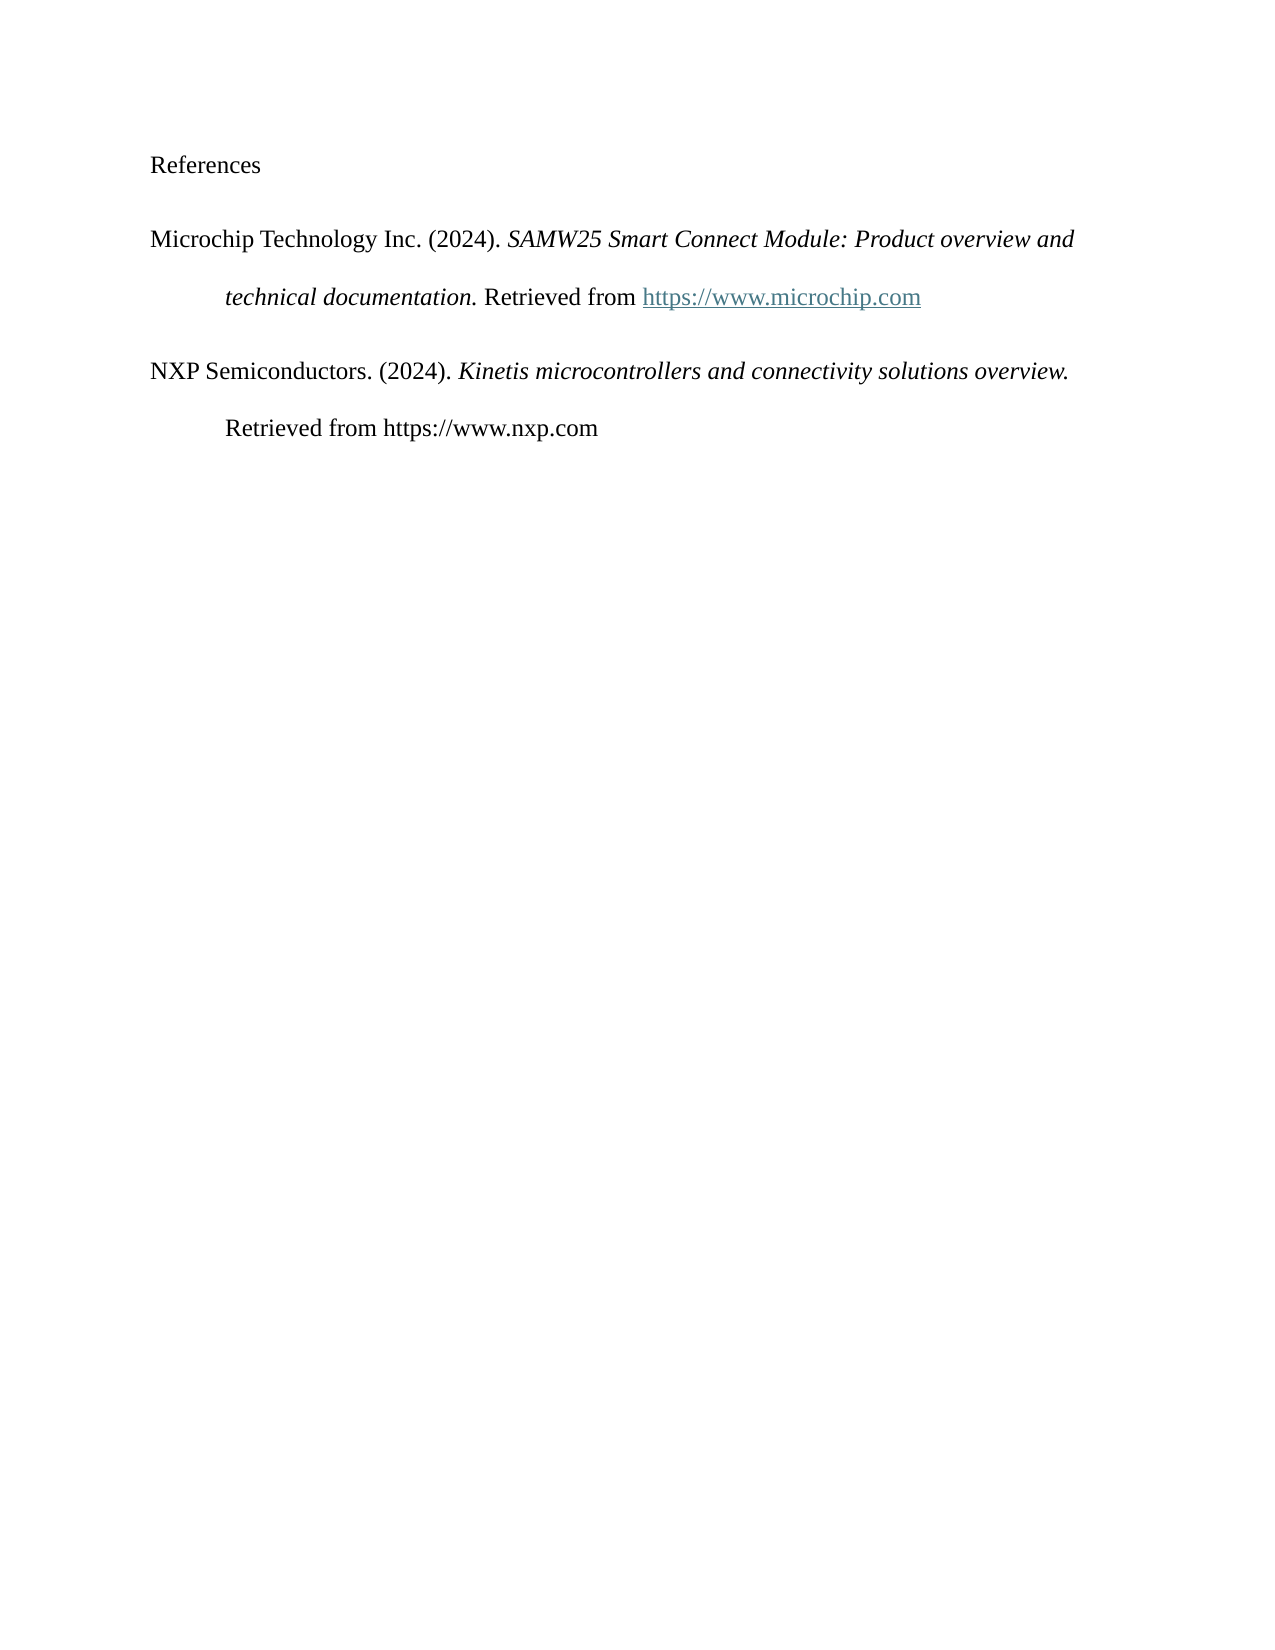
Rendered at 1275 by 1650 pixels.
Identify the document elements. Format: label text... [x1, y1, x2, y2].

text References [150, 150, 1125, 179]
text Microchip Technology Inc. (2024). SAMW25 Smart Connect Module: Product overview and technical documentation. Retrieved from https://www.microchip.com [150, 224, 1125, 310]
text NXP Semiconductors. (2024). Kinetis microcontrollers and connectivity solutions overview. Retrieved from https://www.nxp.com [150, 356, 1125, 442]
